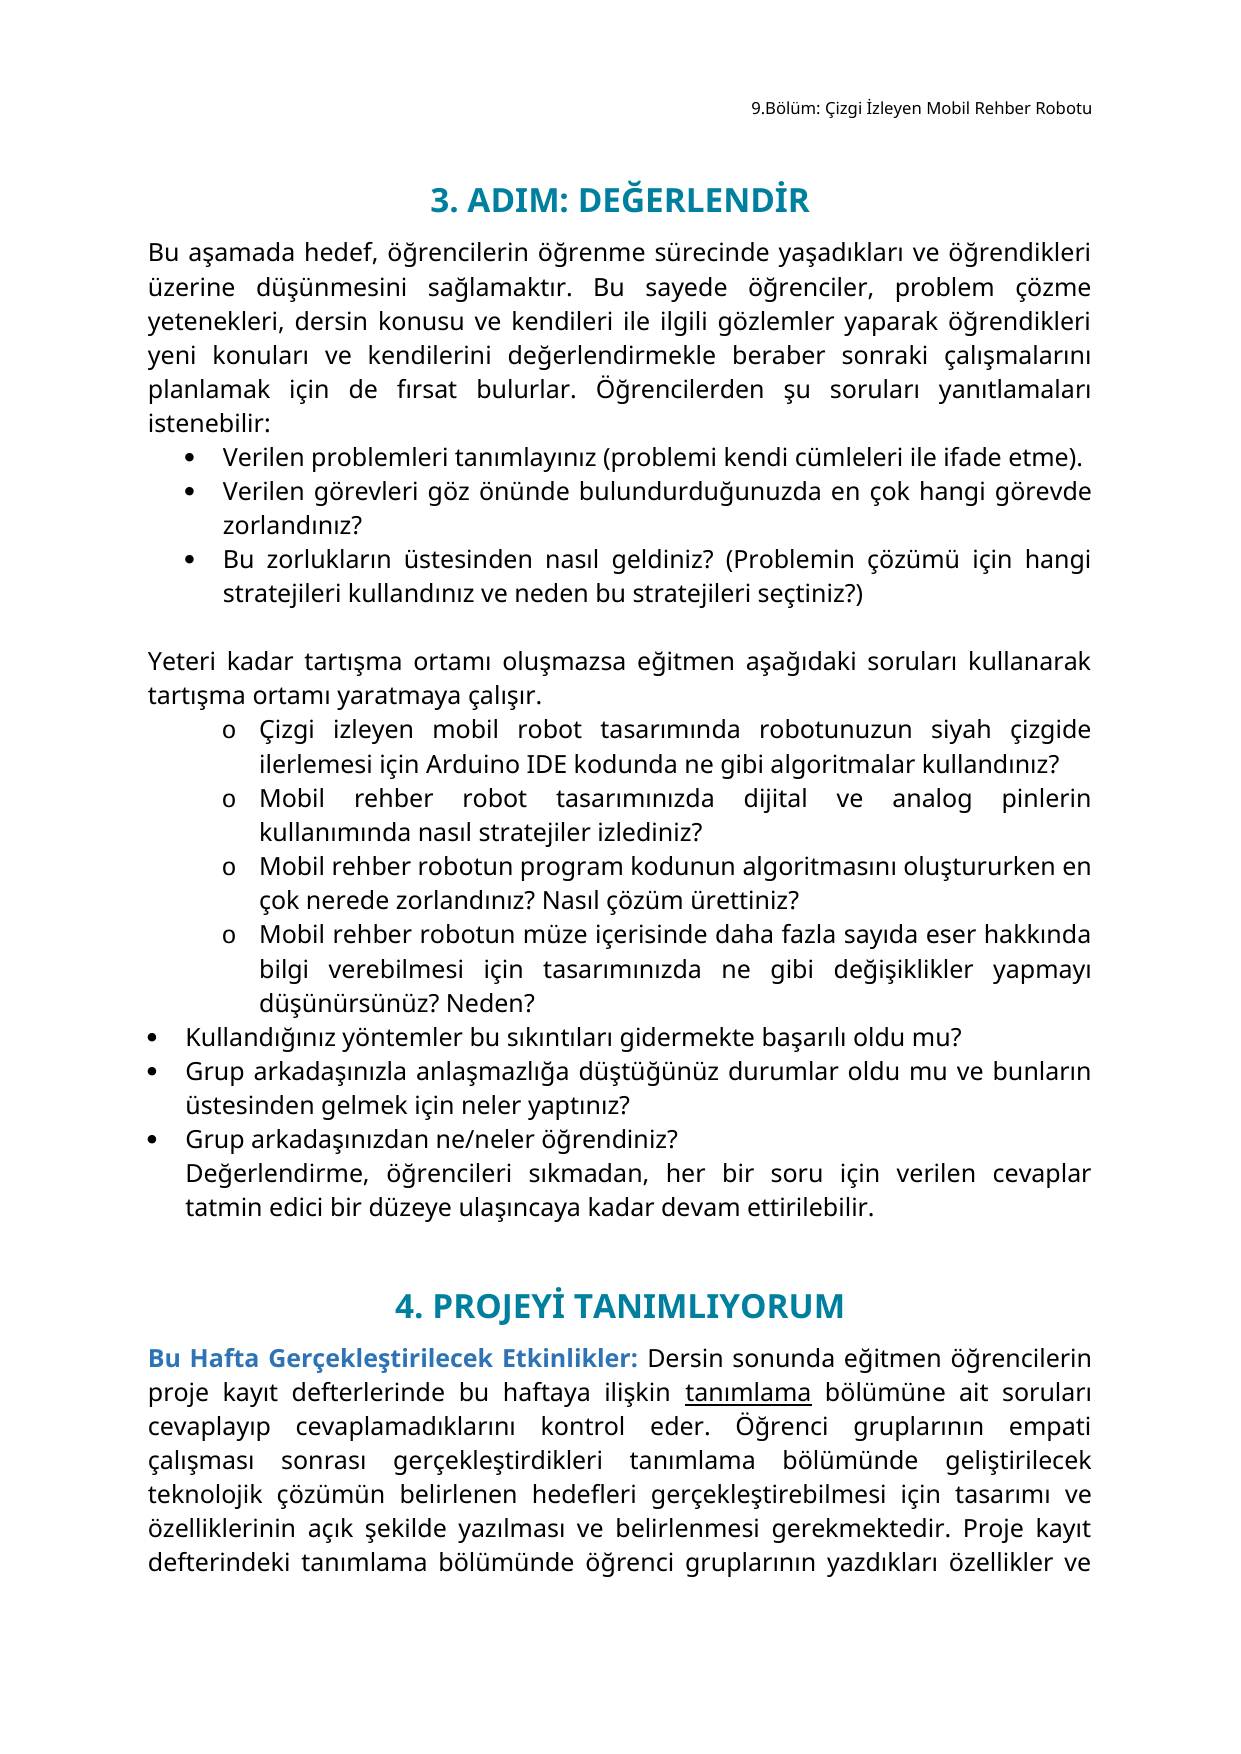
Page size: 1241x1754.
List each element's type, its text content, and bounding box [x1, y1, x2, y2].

list Kullandığınız yöntemler bu sıkıntıları gidermekte başarılı oldu mu? [148, 1019, 1092, 1053]
subtitle 3. ADIM: DEĞERLENDİR [148, 177, 1092, 223]
list Verilen görevleri göz önünde bulundurduğunuzda en çok hangi görevde zorlandınız? [185, 473, 1092, 542]
list Çizgi izleyen mobil robot tasarımında robotunuzun siyah çizgide ilerlemesi için Arduino IDE kodunda ne gibi algoritmalar kullandınız? [221, 712, 1092, 780]
list Mobil rehber robotun müze içerisinde daha fazla sayıda eser hakkında bilgi verebilmesi için tasarımınızda ne gibi değişiklikler yapmayı düşünürsünüz? Neden? [221, 917, 1092, 1019]
subtitle 4. PROJEYİ TANIMLIYORUM [148, 1283, 1092, 1328]
text Değerlendirme, öğrencileri sıkmadan, her bir soru için verilen cevaplar tatmin edici bir düzeye ulaşıncaya kadar devam ettirilebilir. [185, 1156, 1092, 1224]
list Mobil rehber robotun program kodunun algoritmasını oluştururken en çok nerede zorlandınız? Nasıl çözüm ürettiniz? [221, 849, 1092, 917]
list Verilen problemleri tanımlayınız (problemi kendi cümleleri ile ifade etme). [185, 439, 1092, 473]
list Mobil rehber robot tasarımınızda dijital ve analog pinlerin kullanımında nasıl stratejiler izlediniz? [221, 780, 1092, 849]
text Yeteri kadar tartışma ortamı oluşmazsa eğitmen aşağıdaki soruları kullanarak tartışma ortamı yaratmaya çalışır. [148, 644, 1092, 712]
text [148, 1341, 1092, 1579]
text Bu aşamada hedef, öğrencilerin öğrenme sürecinde yaşadıkları ve öğrendikleri üzerine düşünmesini sağlamaktır. Bu sayede öğrenciler, problem çözme yetenekleri, dersin konusu ve kendileri ile ilgili gözlemler yaparak öğrendikleri yeni konuları ve kendilerini değerlendirmekle beraber sonraki çalışmalarını planlamak için de fırsat bulurlar. Öğrencilerden şu soruları yanıtlamaları istenebilir: [148, 235, 1092, 439]
list Grup arkadaşınızdan ne/neler öğrendiniz? [148, 1122, 1092, 1156]
list Bu zorlukların üstesinden nasıl geldiniz? (Problemin çözümü için hangi stratejileri kullandınız ve neden bu stratejileri seçtiniz?) [185, 542, 1092, 610]
list Grup arkadaşınızla anlaşmazlığa düştüğünüz durumlar oldu mu ve bunların üstesinden gelmek için neler yaptınız? [148, 1053, 1092, 1122]
